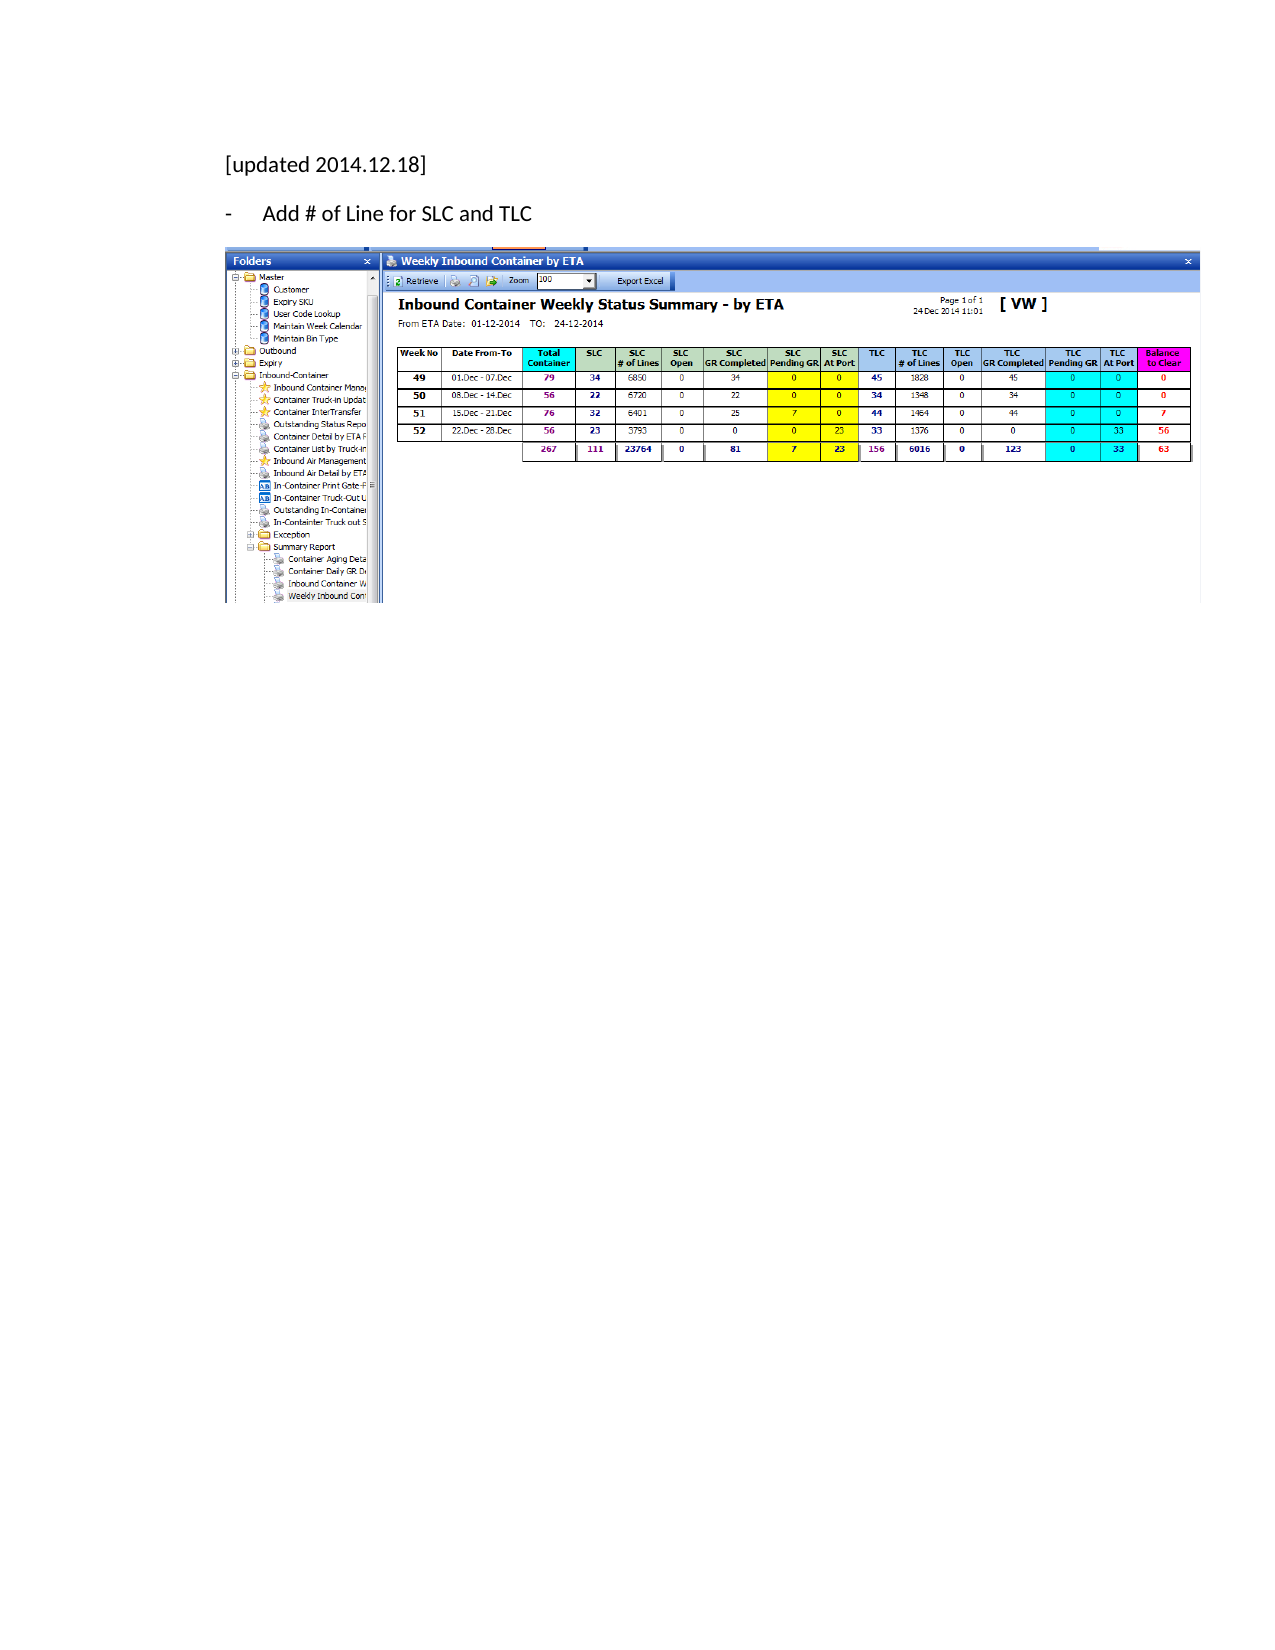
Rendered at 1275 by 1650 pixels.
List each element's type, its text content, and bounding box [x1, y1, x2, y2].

picture [225, 247, 1200, 603]
list Add # of Line for SLC and TLC [225, 199, 1125, 227]
text [updated 2014.12.18] [150, 150, 1125, 178]
